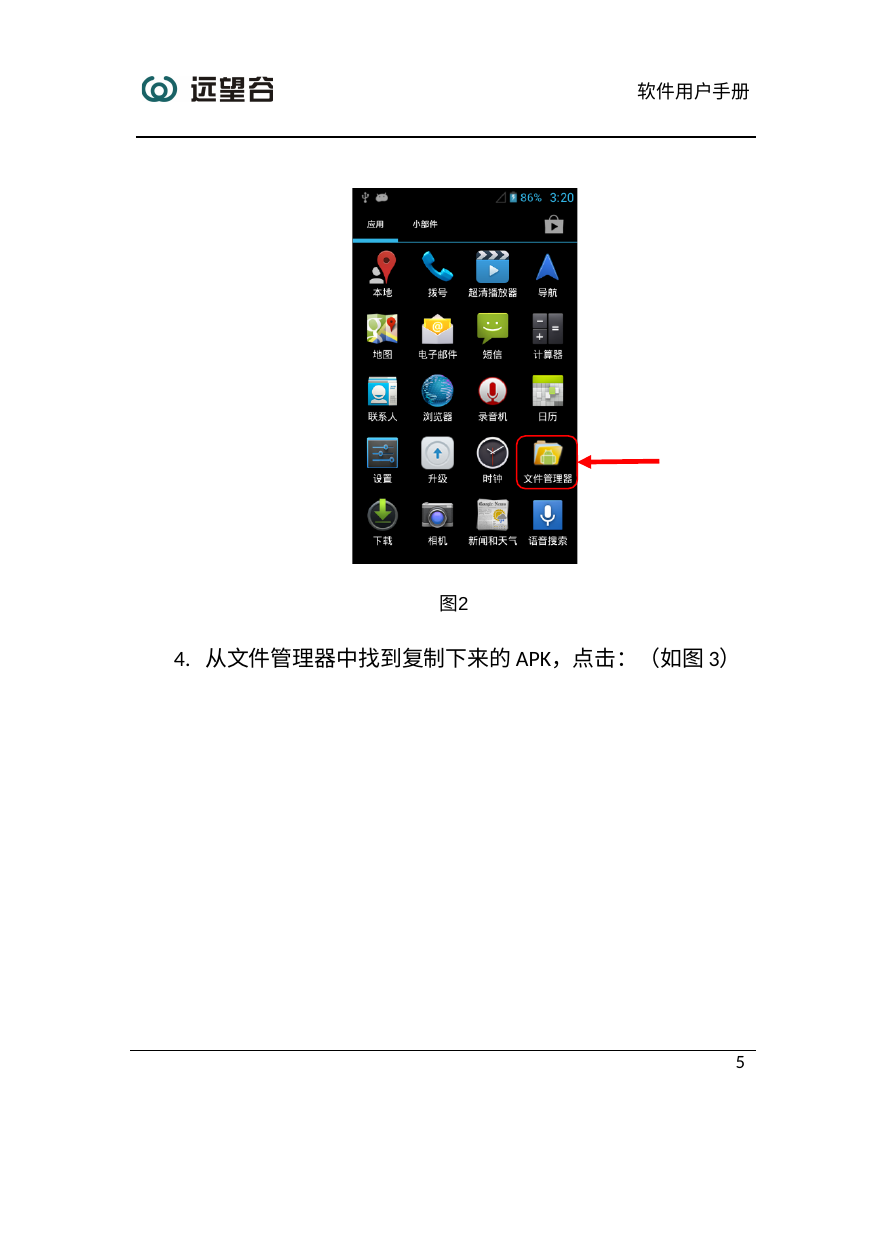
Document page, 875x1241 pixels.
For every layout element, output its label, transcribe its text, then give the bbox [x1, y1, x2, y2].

subtitle 从文件管理器中找到复制下来的APK，点击：（如图3） [130, 641, 756, 672]
picture [141, 76, 273, 102]
picture [518, 437, 576, 487]
picture [352, 188, 578, 564]
